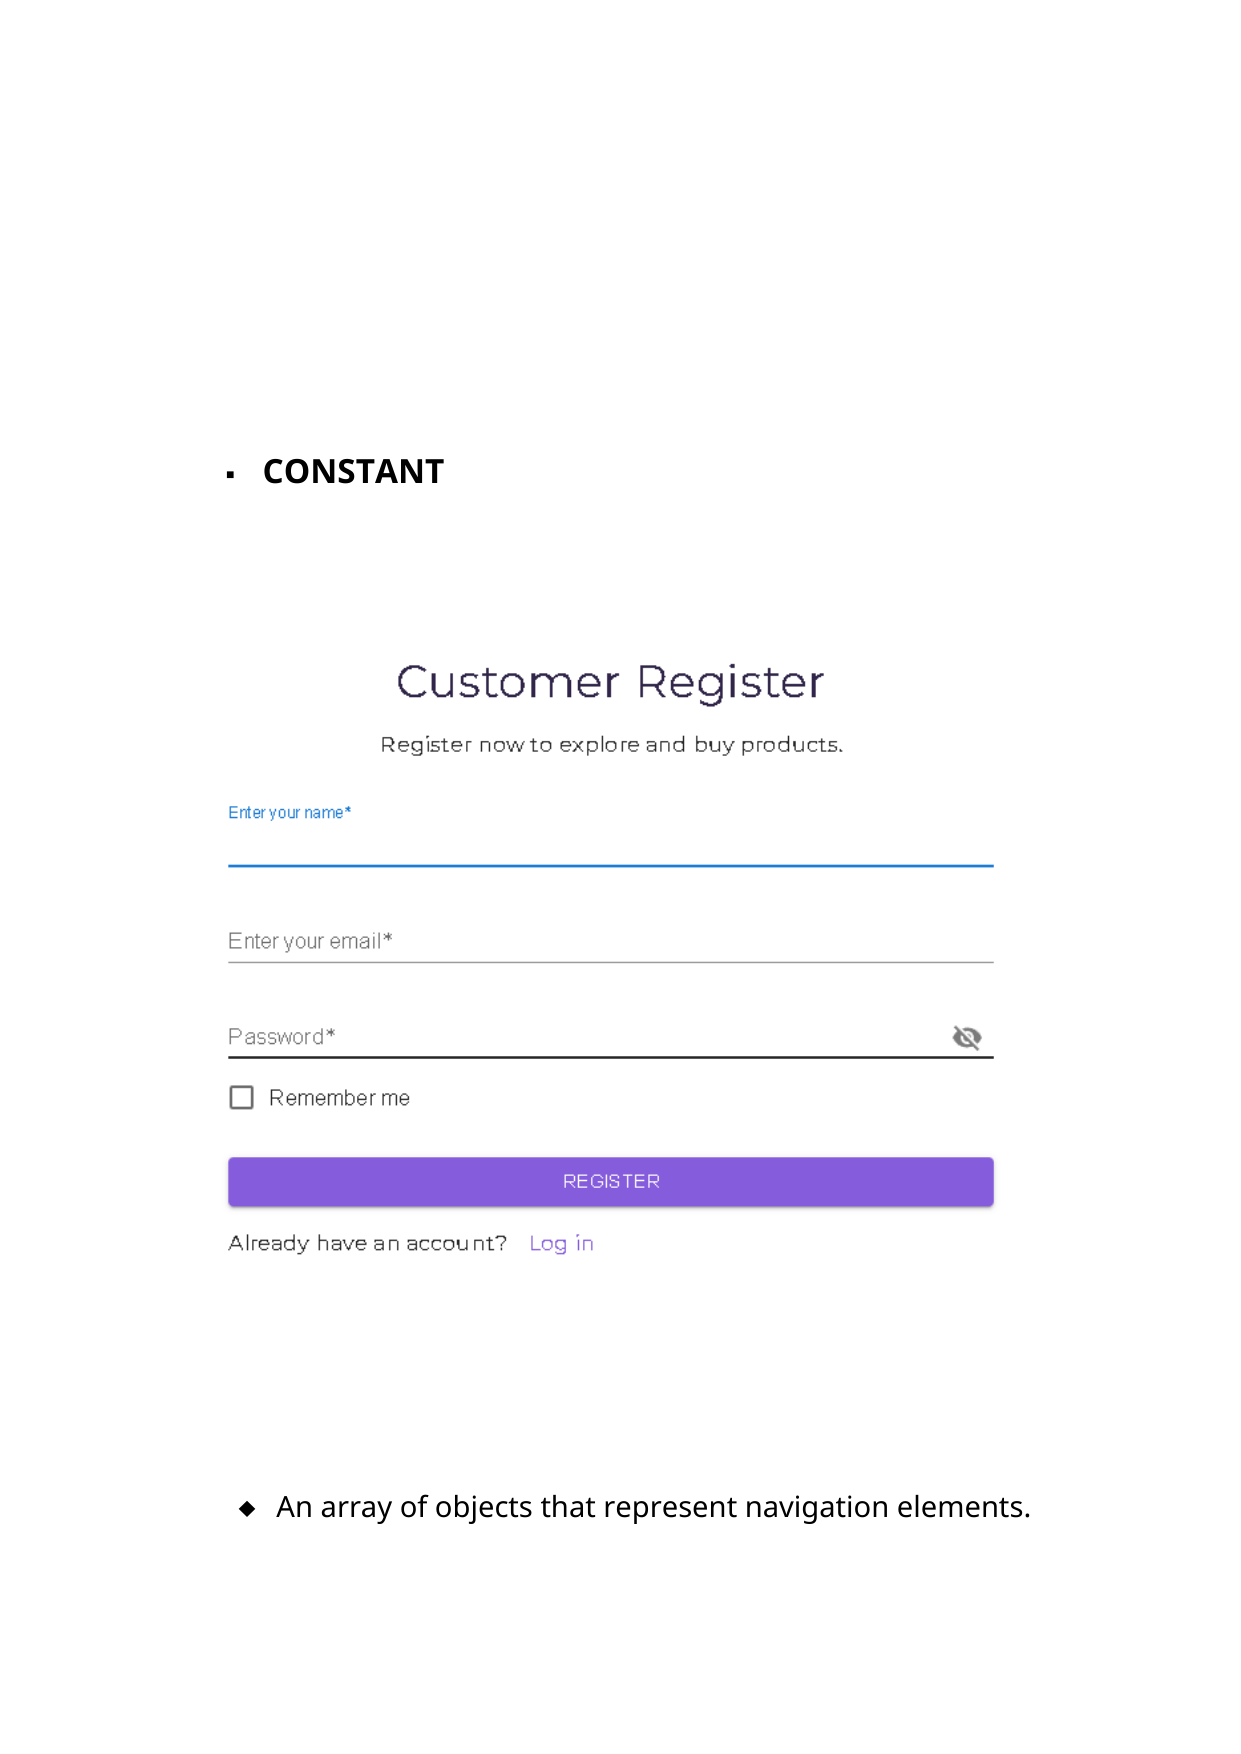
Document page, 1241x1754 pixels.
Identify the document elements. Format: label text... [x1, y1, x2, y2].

list An array of objects that represent navigation elements. [239, 1486, 1090, 1526]
picture [158, 591, 1099, 1414]
list CONSTANT [225, 447, 1090, 493]
